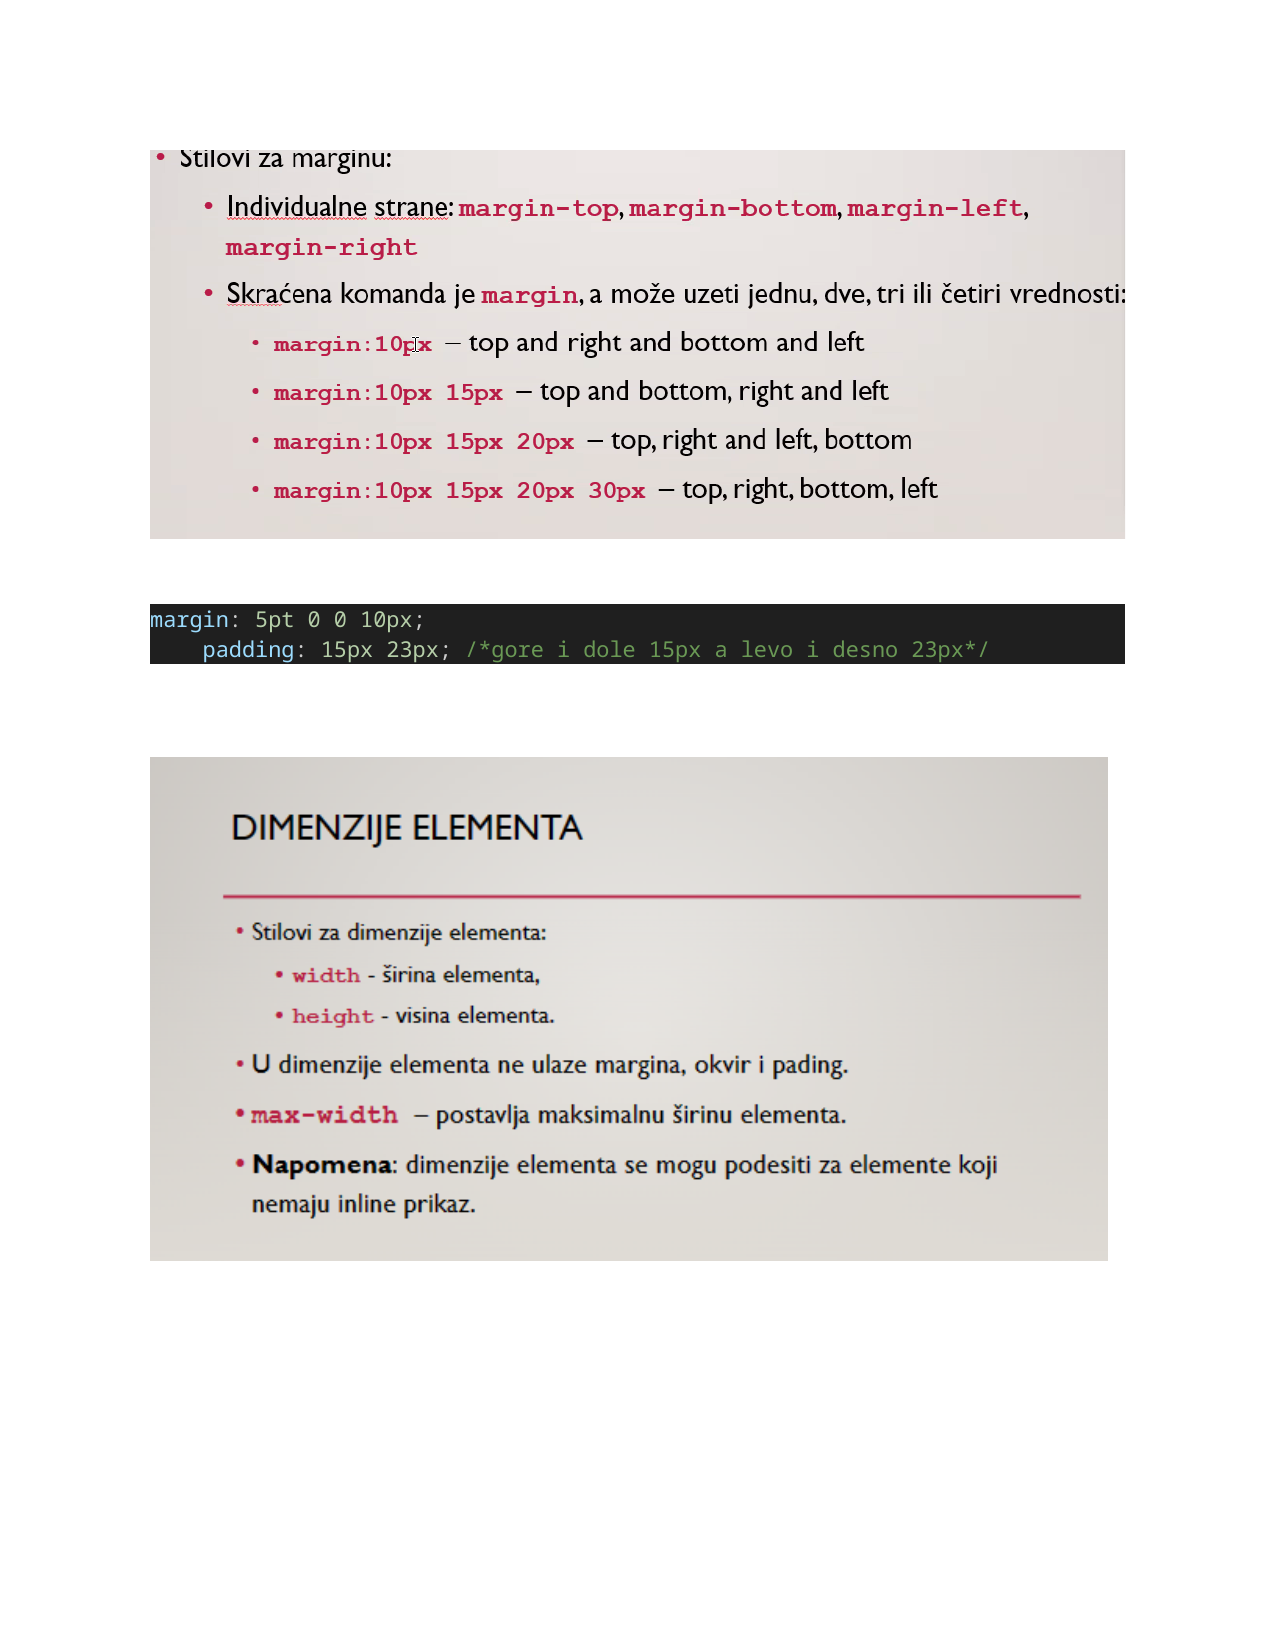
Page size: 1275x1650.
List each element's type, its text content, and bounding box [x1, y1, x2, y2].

text padding: 15px 23px; /*gore i dole 15px a levo i desno 23px*/ [150, 634, 1125, 664]
picture [150, 150, 1125, 539]
text margin: 5pt 0 0 10px; [150, 604, 1125, 634]
picture [150, 757, 1108, 1261]
